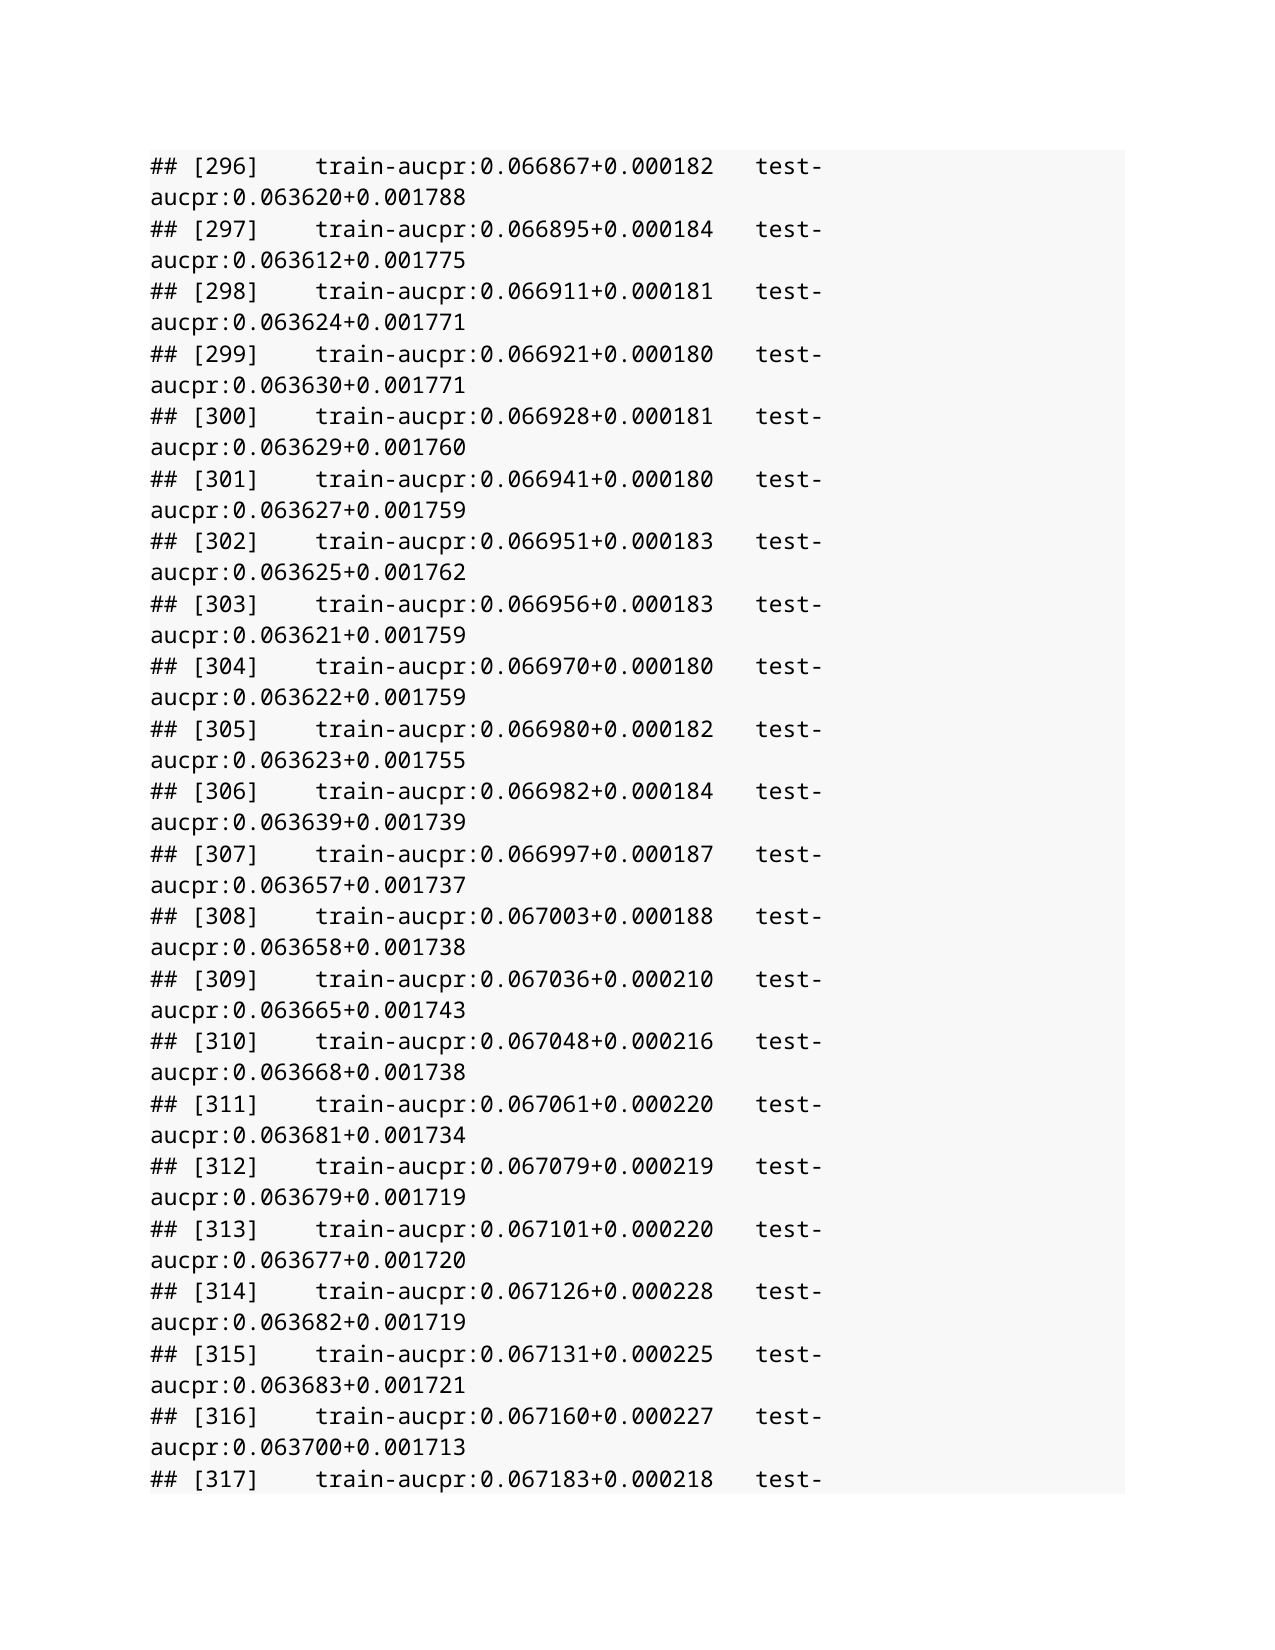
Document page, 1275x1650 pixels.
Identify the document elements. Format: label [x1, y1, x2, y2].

text [150, 150, 1125, 1494]
